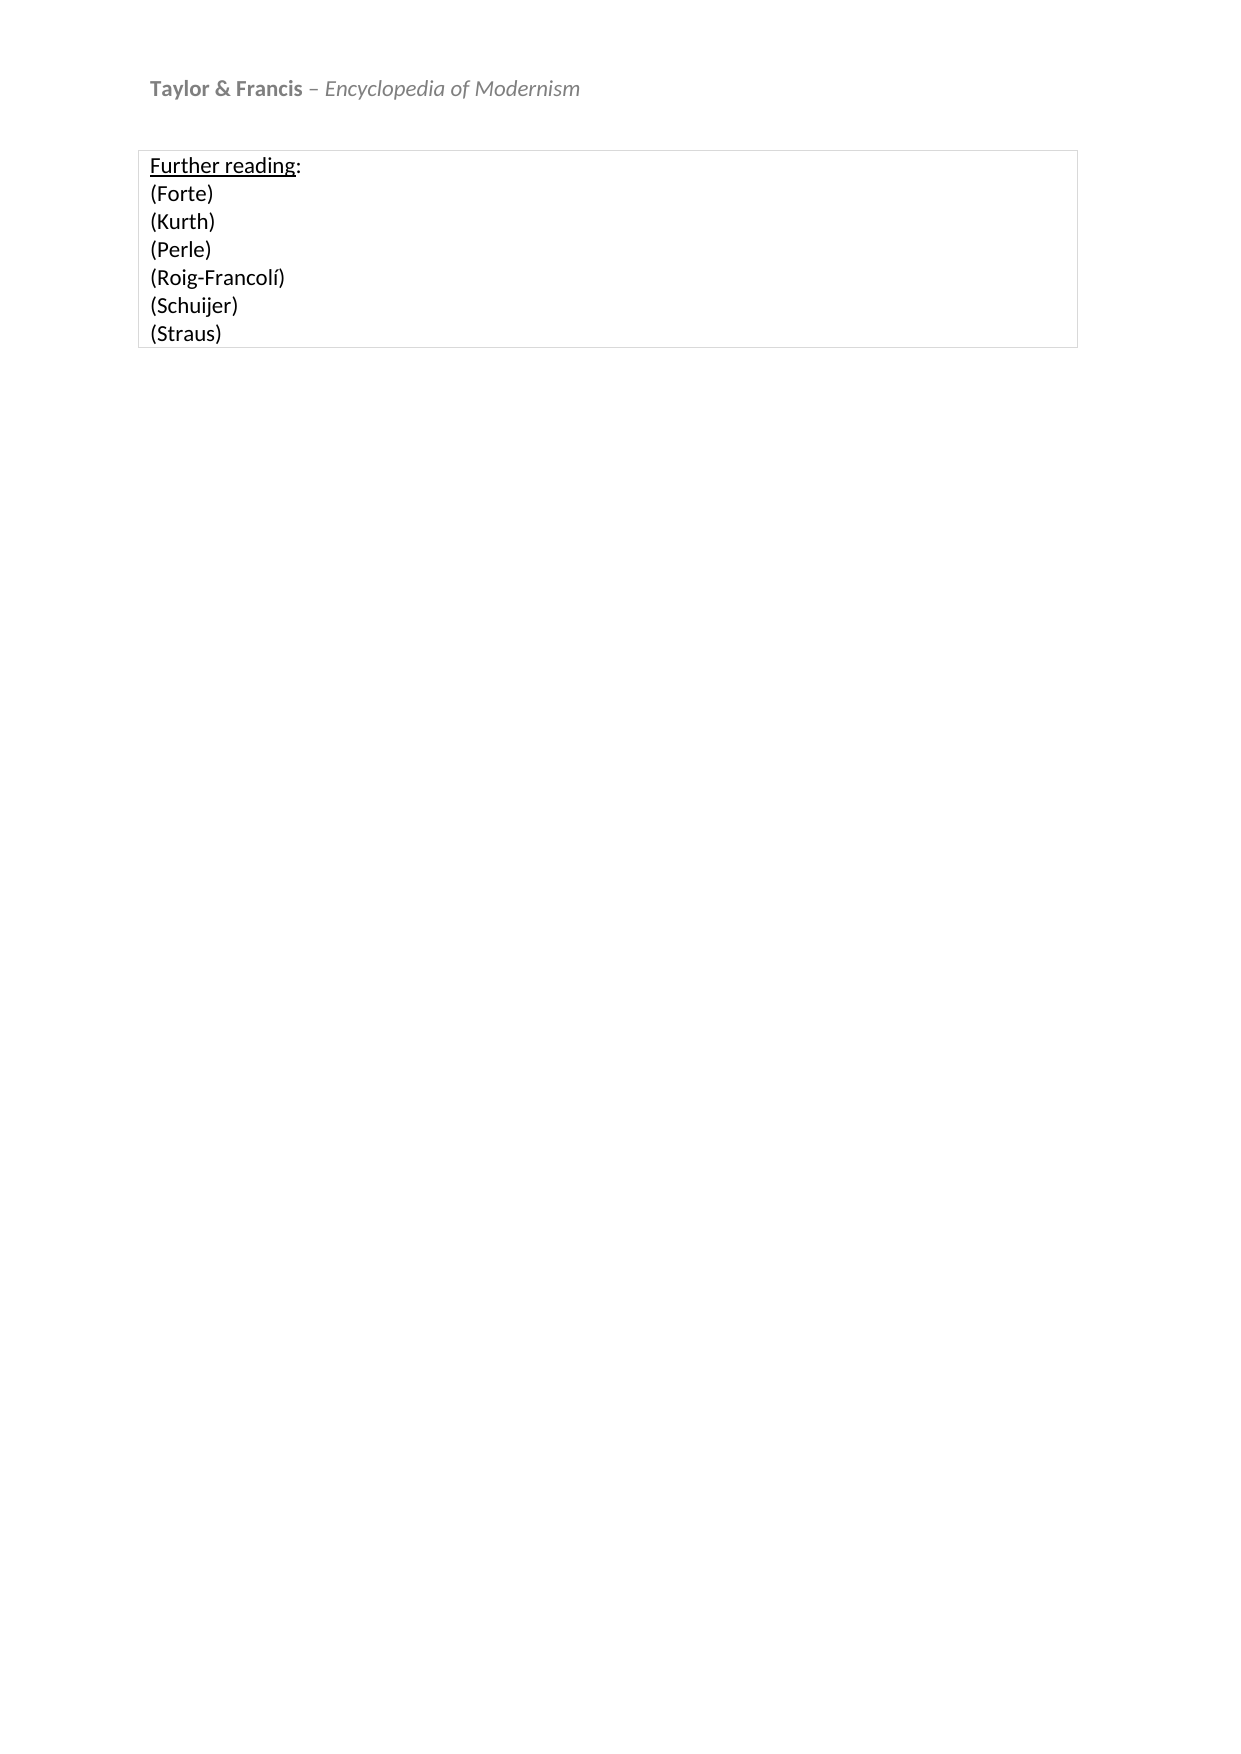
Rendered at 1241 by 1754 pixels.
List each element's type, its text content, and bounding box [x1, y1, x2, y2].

table_cell Further reading: [139, 151, 1077, 347]
